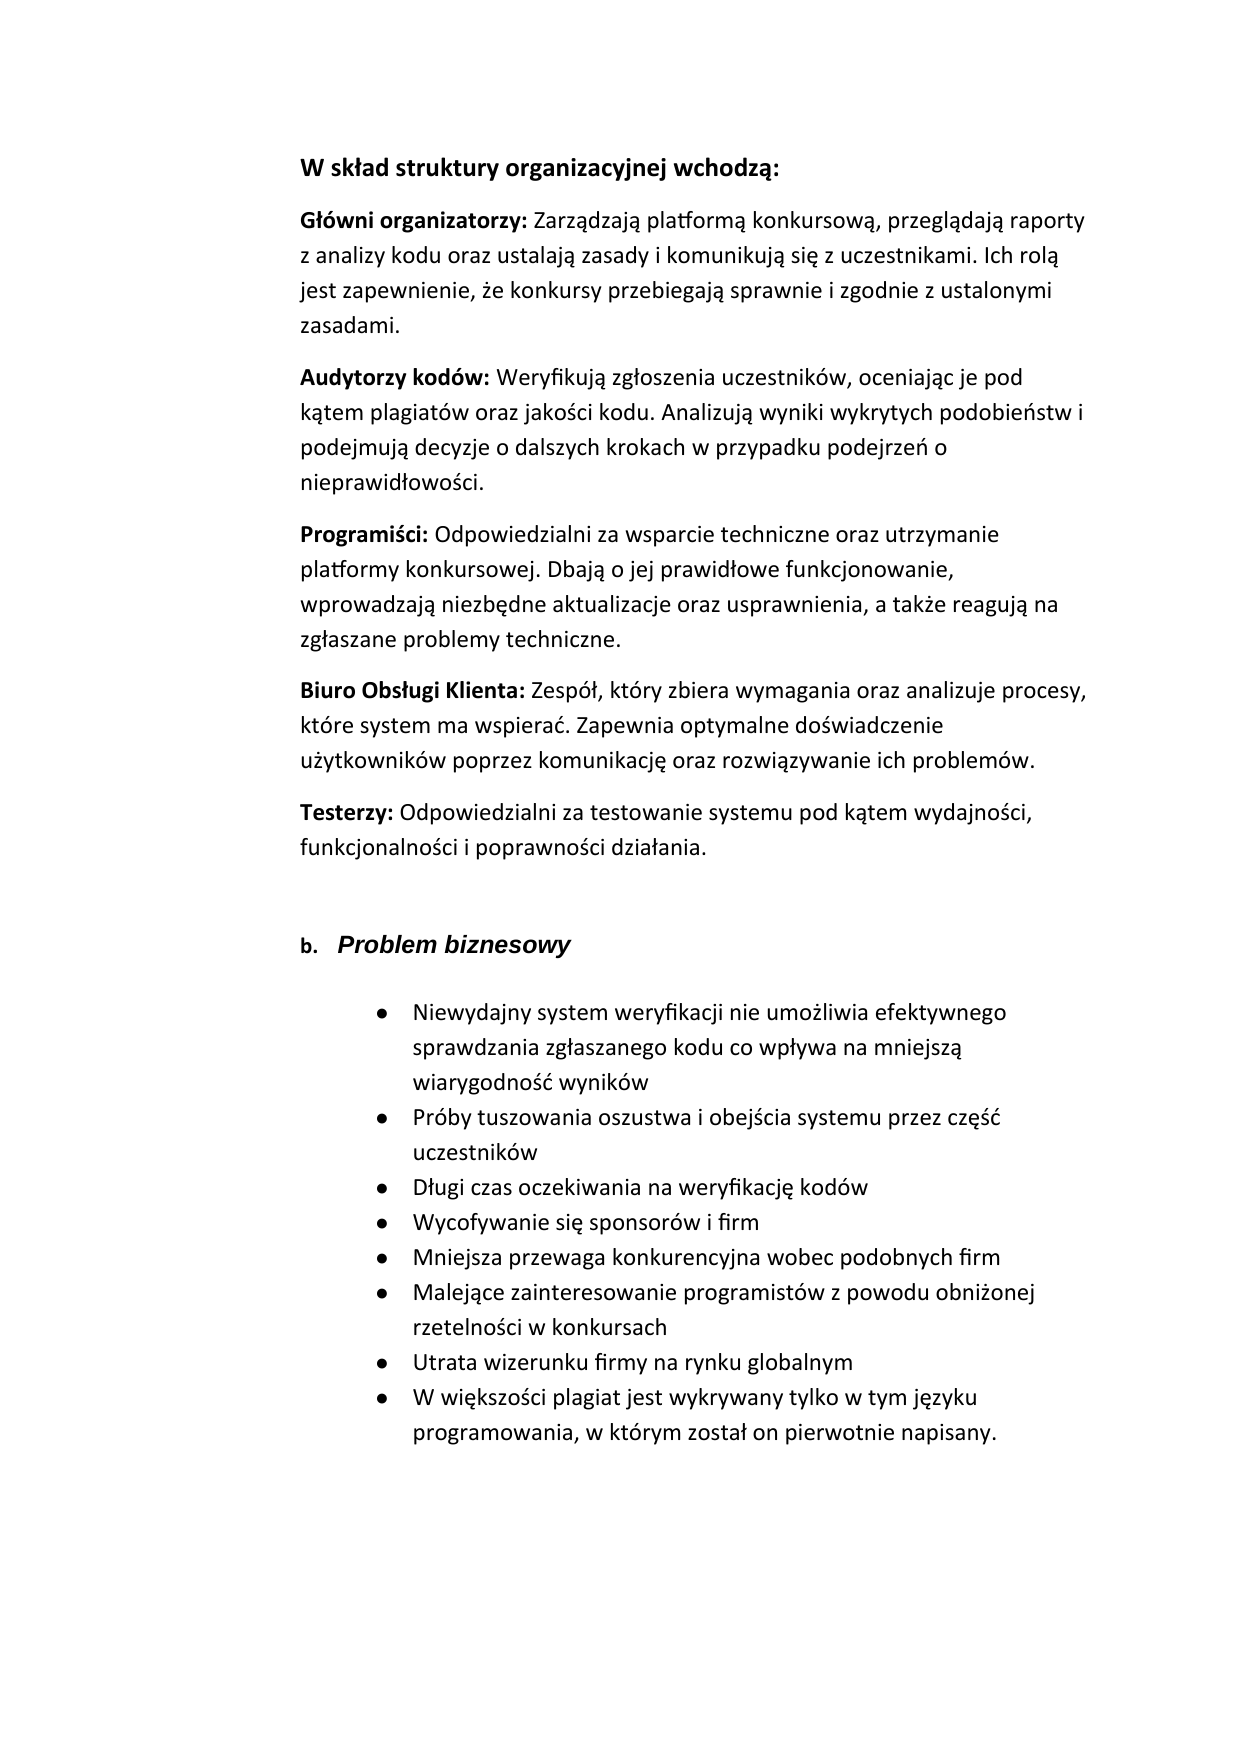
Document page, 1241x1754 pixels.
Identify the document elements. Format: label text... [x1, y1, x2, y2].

list Malejące zainteresowanie programistów z powodu obniżonej rzetelności w konkursach [375, 1276, 1090, 1342]
text Audytorzy kodów: Weryfikują zgłoszenia uczestników, oceniając je pod kątem plagiatów oraz jakości kodu. Analizują wyniki wykrytych podobieństw i podejmują decyzje o dalszych krokach w przypadku podejrzeń o nieprawidłowości. [300, 361, 1090, 497]
list W większości plagiat jest wykrywany tylko w tym języku programowania, w którym został on pierwotnie napisany. [375, 1381, 1090, 1447]
list Wycofywanie się sponsorów i firm [375, 1206, 1090, 1237]
text Biuro Obsługi Klienta: Zespół, który zbiera wymagania oraz analizuje procesy, które system ma wspierać. Zapewnia optymalne doświadczenie użytkowników poprzez komunikację oraz rozwiązywanie ich problemów. [300, 674, 1090, 775]
text Główni organizatorzy: Zarządzają platformą konkursową, przeglądają raporty z analizy kodu oraz ustalają zasady i komunikują się z uczestnikami. Ich rolą jest zapewnienie, że konkursy przebiegają sprawnie i zgodnie z ustalonymi zasadami. [300, 204, 1090, 340]
list Utrata wizerunku firmy na rynku globalnym [375, 1346, 1090, 1377]
list Mniejsza przewaga konkurencyjna wobec podobnych firm [375, 1241, 1090, 1272]
list Problem biznesowy [300, 930, 1090, 959]
text Programiści: Odpowiedzialni za wsparcie techniczne oraz utrzymanie platformy konkursowej. Dbają o jej prawidłowe funkcjonowanie, wprowadzają niezbędne aktualizacje oraz usprawnienia, a także reagują na zgłaszane problemy techniczne. [300, 518, 1090, 653]
list Długi czas oczekiwania na weryfikację kodów [375, 1171, 1090, 1202]
list Niewydajny system weryfikacji nie umożliwia efektywnego sprawdzania zgłaszanego kodu co wpływa na mniejszą wiarygodność wyników [375, 996, 1090, 1097]
text Testerzy: Odpowiedzialni za testowanie systemu pod kątem wydajności, funkcjonalności i poprawności działania. [300, 796, 1090, 862]
text W skład struktury organizacyjnej wchodzą: [225, 150, 1090, 183]
list Próby tuszowania oszustwa i obejścia systemu przez część uczestników [375, 1101, 1090, 1167]
